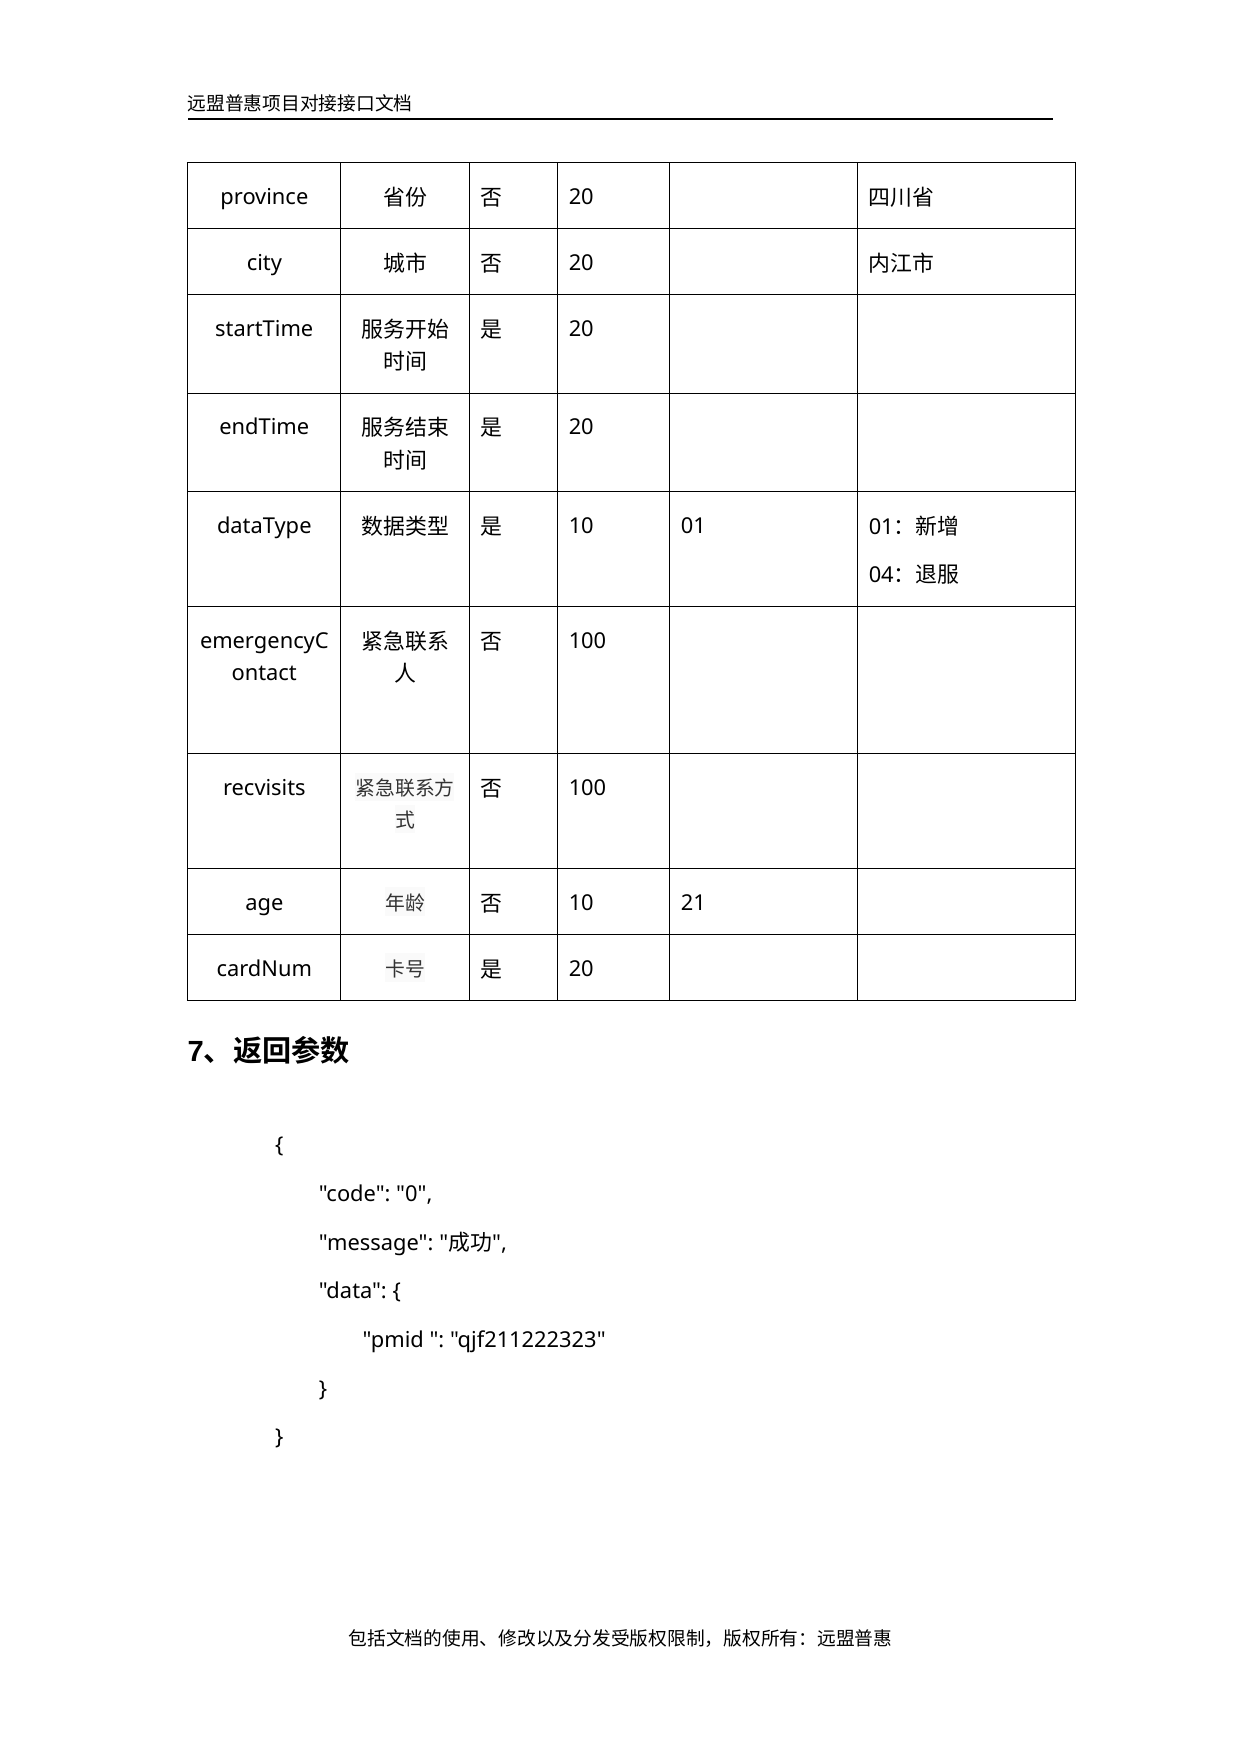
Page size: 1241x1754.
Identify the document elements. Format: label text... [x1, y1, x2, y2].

table_cell 否 [470, 607, 557, 753]
text } [231, 1371, 1053, 1404]
table_cell [858, 935, 1075, 1000]
table_cell 城市 [341, 229, 469, 294]
table_cell city [188, 229, 340, 294]
table_cell 01 [670, 492, 857, 606]
table_cell 20 [558, 295, 669, 393]
table_cell 紧急联系方式 [341, 754, 469, 868]
table_cell [670, 607, 857, 753]
table_cell 20 [558, 394, 669, 491]
table_cell [670, 754, 857, 868]
text { [231, 1127, 1053, 1160]
table_cell 是 [470, 935, 557, 1000]
table_cell 20 [558, 229, 669, 294]
table_cell 卡号 [341, 935, 469, 1000]
table_cell endTime [188, 394, 340, 491]
table_cell startTime [188, 295, 340, 393]
table_cell [670, 295, 857, 393]
table_cell [858, 295, 1075, 393]
table_cell 21 [670, 869, 857, 934]
table_cell 否 [470, 754, 557, 868]
table_cell 20 [558, 163, 669, 228]
table_cell province [188, 163, 340, 228]
table_cell 省份 [341, 163, 469, 228]
table_cell [858, 869, 1075, 934]
table_cell emergencyContact [188, 607, 340, 753]
table_cell [858, 607, 1075, 753]
table_cell [858, 754, 1075, 868]
table_cell 服务开始时间 [341, 295, 469, 393]
table_cell 10 [558, 492, 669, 606]
table_cell 数据类型 [341, 492, 469, 606]
table_cell 是 [470, 394, 557, 491]
table_cell 是 [470, 295, 557, 393]
table_cell 否 [470, 163, 557, 228]
table_cell 否 [470, 229, 557, 294]
table_cell [670, 163, 857, 228]
table_cell age [188, 869, 340, 934]
table_cell 四川省 [858, 163, 1075, 228]
table_cell 年龄 [341, 869, 469, 934]
table_cell 100 [558, 607, 669, 753]
table_cell [858, 394, 1075, 491]
table_cell [670, 229, 857, 294]
text "message": "成功", [231, 1225, 1053, 1257]
text "code": "0", [231, 1176, 1053, 1209]
table_cell 01：新增 04：退服 [858, 492, 1075, 606]
table_cell [670, 935, 857, 1000]
table_cell 是 [470, 492, 557, 606]
table_cell 内江市 [858, 229, 1075, 294]
table_cell 10 [558, 869, 669, 934]
text "pmid ": "qjf211222323" [231, 1322, 1053, 1355]
table_cell [670, 394, 857, 491]
table_cell recvisits [188, 754, 340, 868]
subtitle 7、返回参数 [187, 1016, 1053, 1081]
table_cell 服务结束时间 [341, 394, 469, 491]
table_cell 100 [558, 754, 669, 868]
text "data": { [231, 1274, 1053, 1306]
table_cell 20 [558, 935, 669, 1000]
table_cell 否 [470, 869, 557, 934]
table_cell 紧急联系人 [341, 607, 469, 753]
table_cell dataType [188, 492, 340, 606]
table_cell cardNum [188, 935, 340, 1000]
text } [231, 1420, 1053, 1452]
